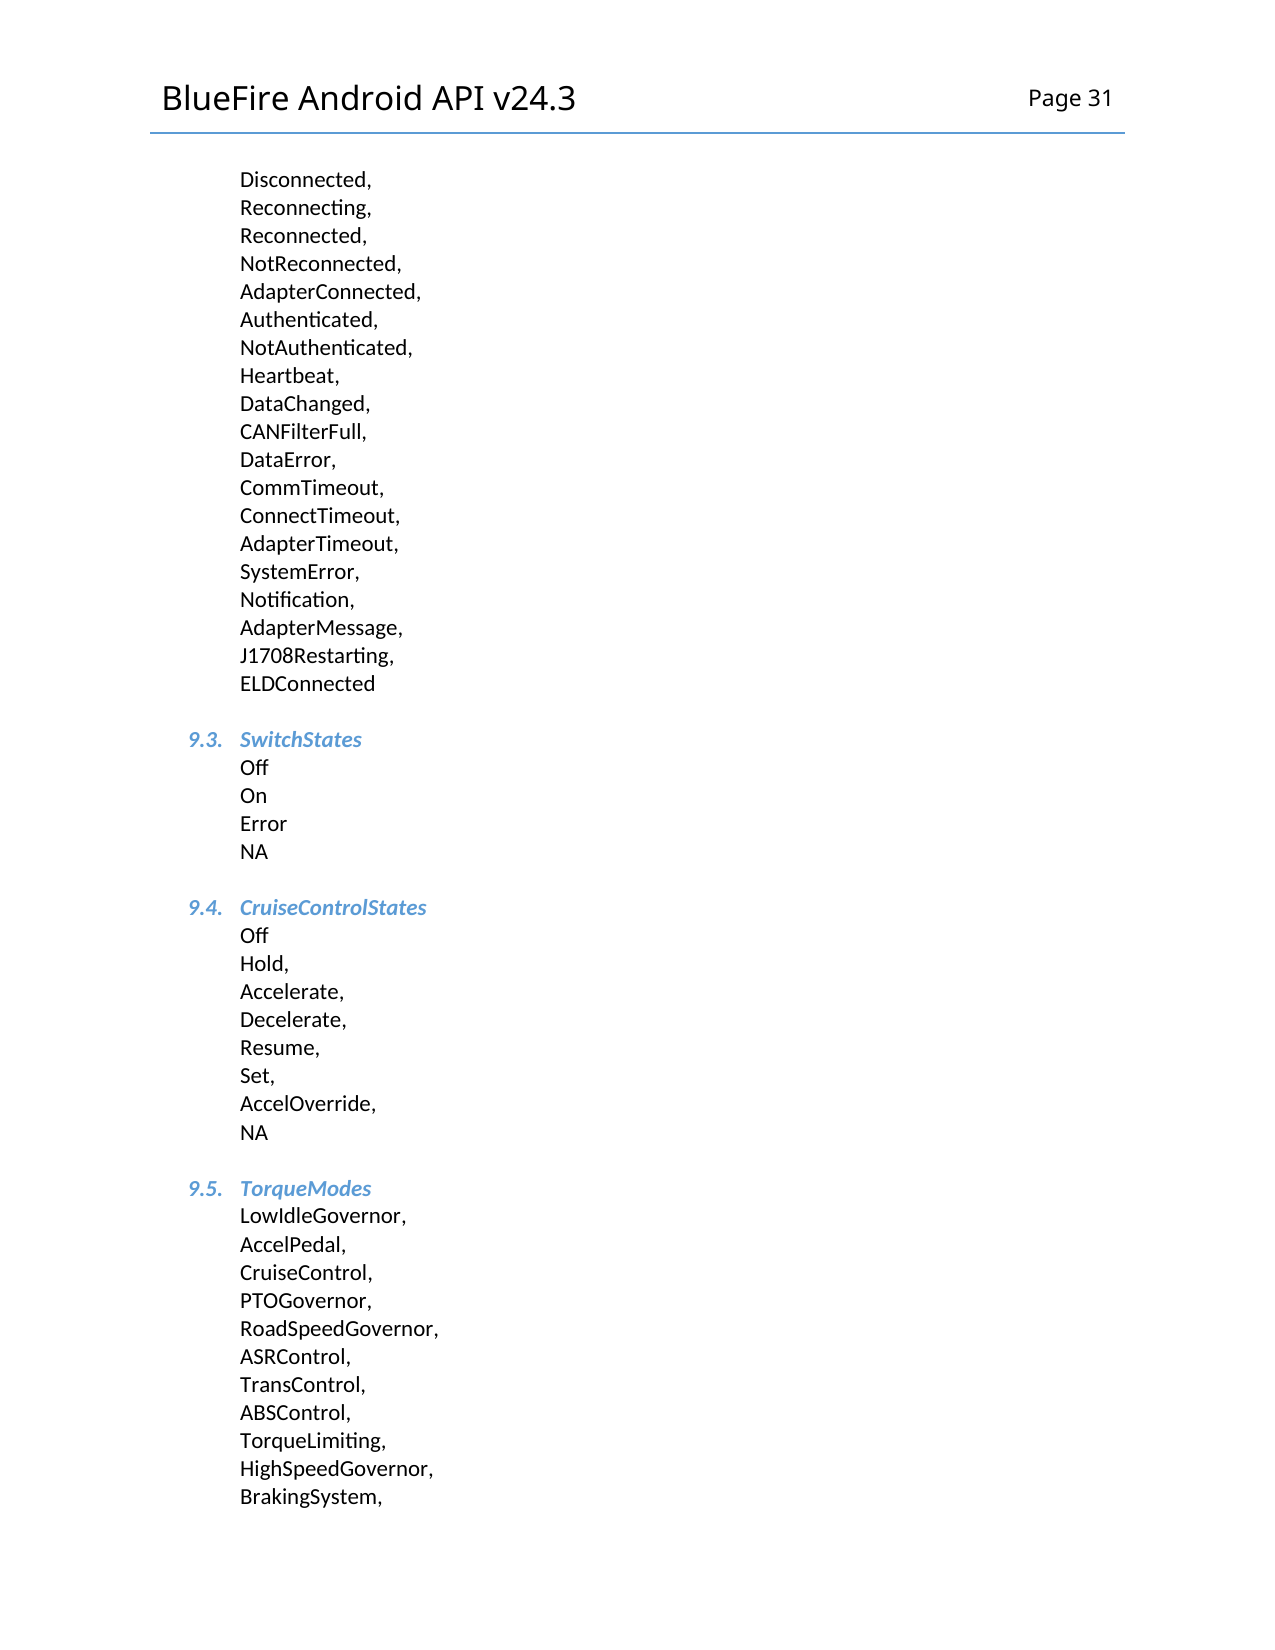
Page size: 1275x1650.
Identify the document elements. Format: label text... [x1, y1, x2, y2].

text NotAuthenticated, [240, 333, 1125, 361]
text AdapterConnected, [240, 277, 1125, 305]
text BrakingSystem, [240, 1482, 1125, 1510]
text Heartbeat, [240, 361, 1125, 389]
text Reconnecting, [240, 193, 1125, 221]
text HighSpeedGovernor, [240, 1454, 1125, 1482]
text Error [240, 809, 1125, 837]
text AdapterTimeout, [240, 529, 1125, 557]
text CANFilterFull, [240, 417, 1125, 445]
text Set, [240, 1062, 1125, 1089]
text ASRControl, [240, 1342, 1125, 1370]
text Accelerate, [240, 977, 1125, 1006]
list TorqueModes [187, 1174, 1125, 1202]
text Hold, [240, 949, 1125, 977]
text TorqueLimiting, [240, 1426, 1125, 1454]
text Notification, [240, 585, 1125, 613]
text SystemError, [240, 557, 1125, 585]
text DataChanged, [240, 389, 1125, 417]
text ConnectTimeout, [240, 501, 1125, 529]
text Reconnected, [240, 221, 1125, 249]
text NA [240, 1118, 1125, 1146]
text TransControl, [240, 1370, 1125, 1398]
text Off [240, 753, 1125, 781]
text ELDConnected [240, 669, 1125, 697]
list CruiseControlStates [187, 893, 1125, 921]
text AdapterMessage, [240, 613, 1125, 641]
text Decelerate, [240, 1006, 1125, 1033]
text AccelOverride, [240, 1089, 1125, 1118]
text DataError, [240, 445, 1125, 473]
text Resume, [240, 1033, 1125, 1062]
text CommTimeout, [240, 473, 1125, 501]
text J1708Restarting, [240, 641, 1125, 669]
text On [240, 781, 1125, 809]
text ABSControl, [240, 1398, 1125, 1426]
text Authenticated, [240, 305, 1125, 333]
text Off [240, 921, 1125, 949]
list SwitchStates [187, 725, 1125, 753]
text CruiseControl, [240, 1258, 1125, 1286]
text LowIdleGovernor, [240, 1202, 1125, 1230]
text AccelPedal, [240, 1230, 1125, 1258]
text Disconnected, [240, 165, 1125, 193]
text NotReconnected, [240, 249, 1125, 277]
text RoadSpeedGovernor, [240, 1314, 1125, 1342]
text PTOGovernor, [240, 1286, 1125, 1314]
text NA [240, 837, 1125, 865]
